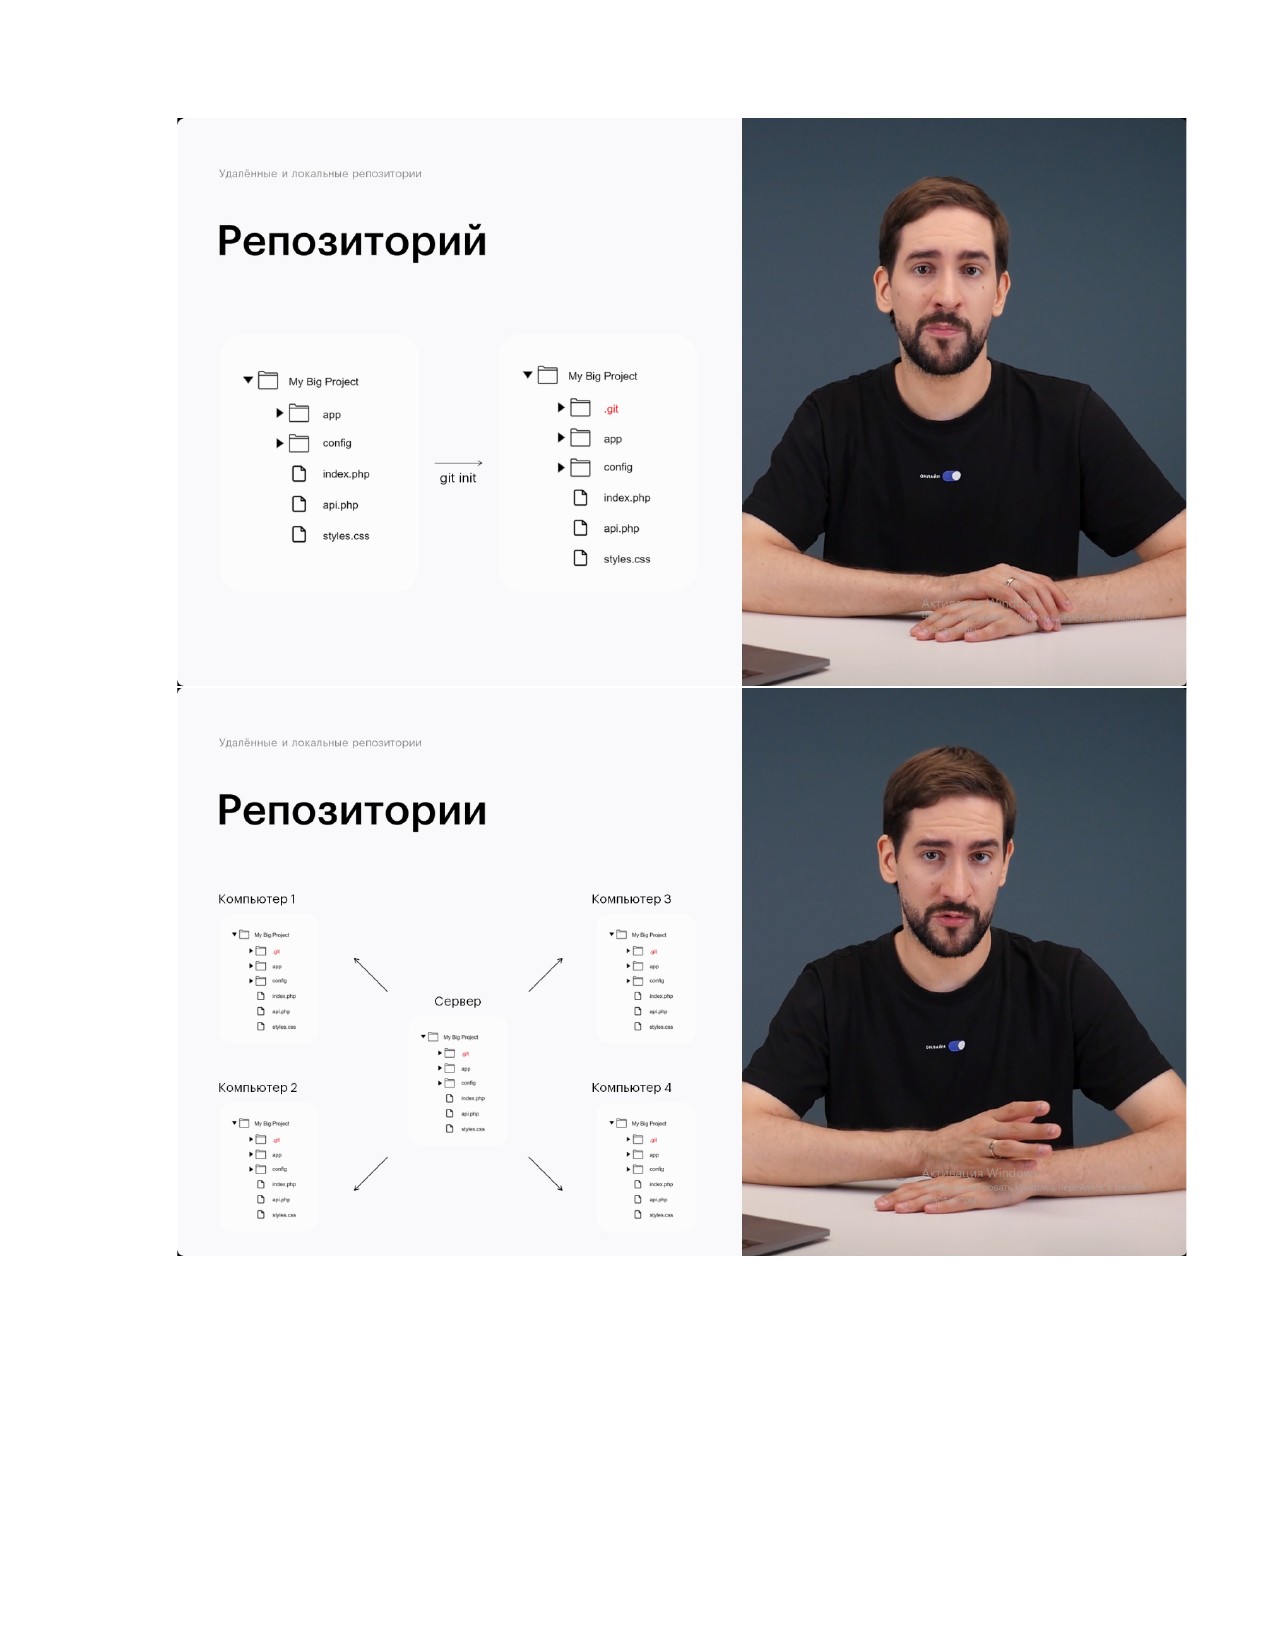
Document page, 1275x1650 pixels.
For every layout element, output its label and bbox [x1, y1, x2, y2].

picture [177, 118, 1187, 686]
picture [177, 688, 1187, 1256]
